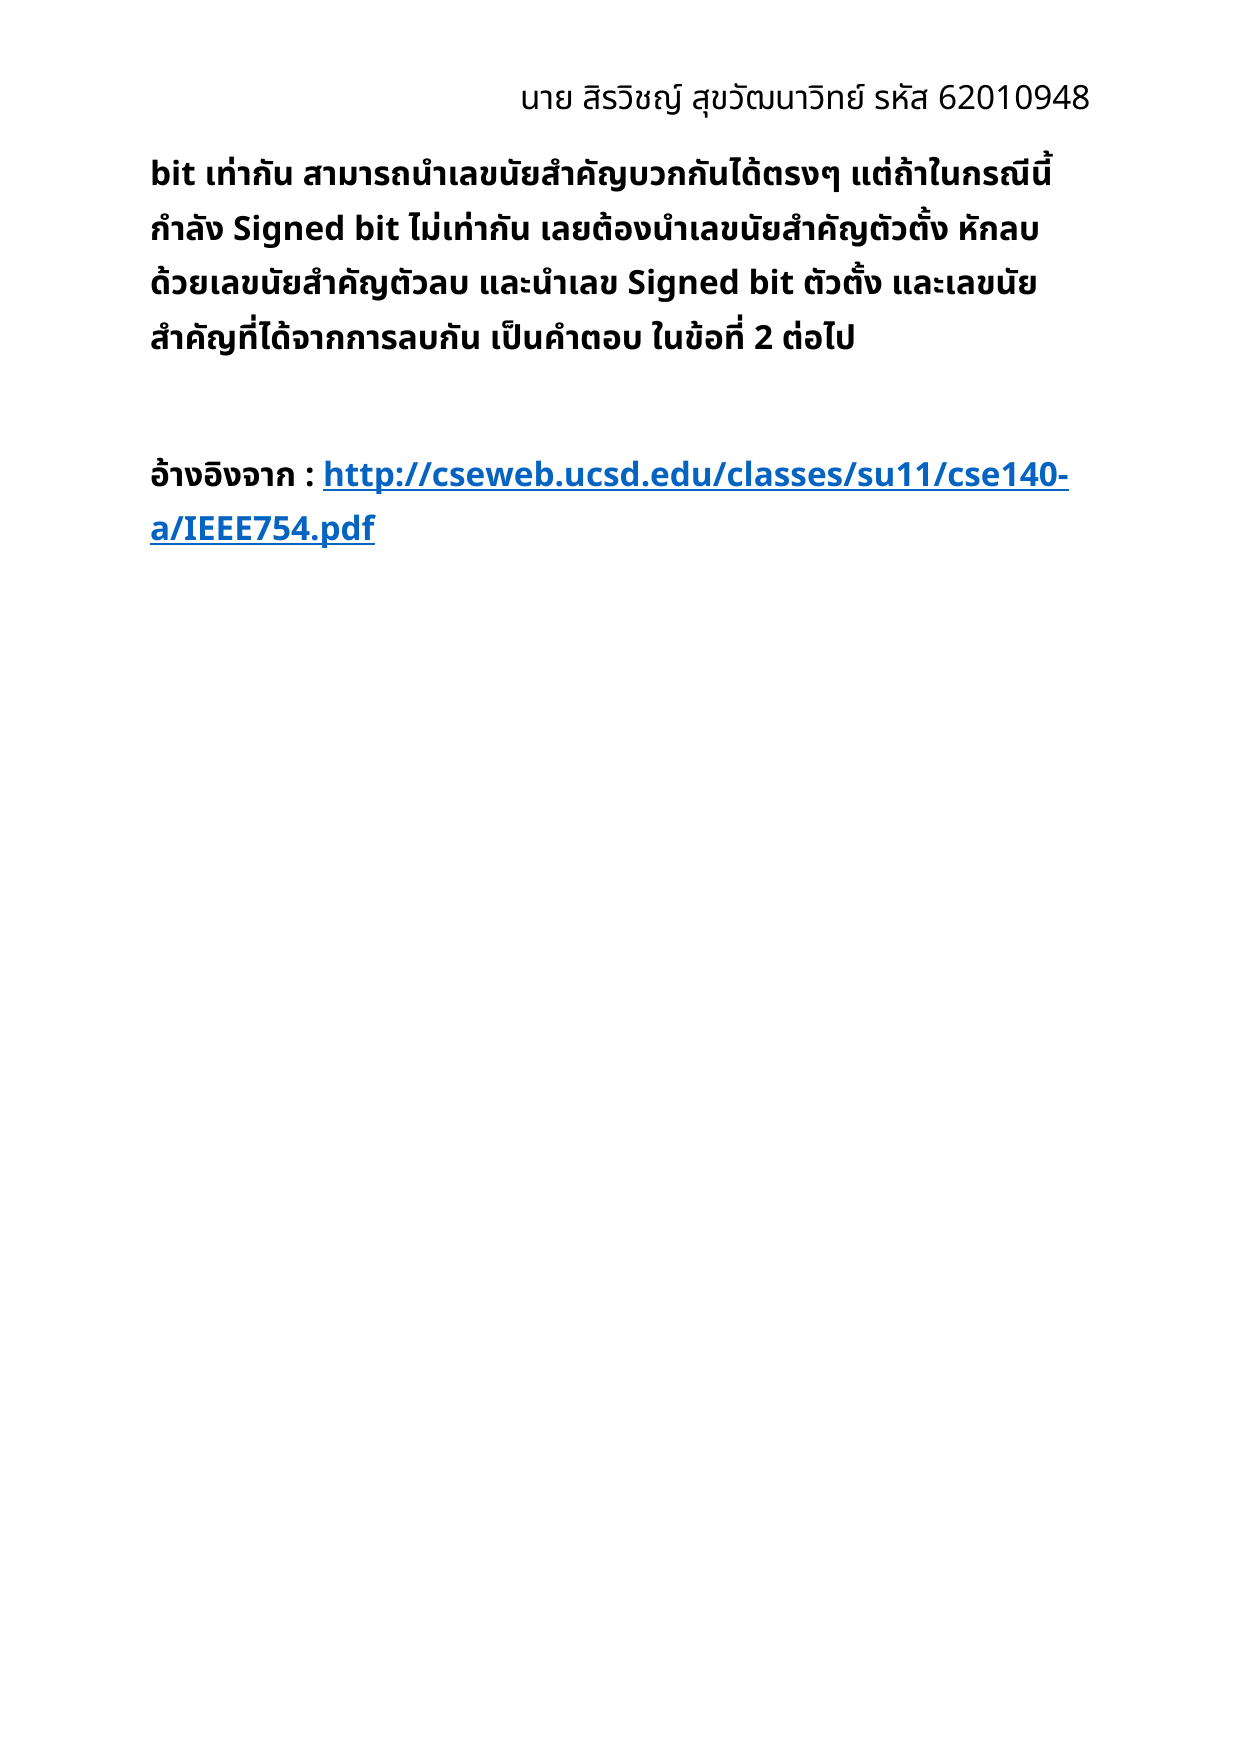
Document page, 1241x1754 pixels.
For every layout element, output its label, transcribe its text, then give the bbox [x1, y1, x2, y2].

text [150, 150, 1090, 364]
text อ้างอิงจาก : http://cseweb.ucsd.edu/classes/su11/cse140-a/IEEE754.pdf [150, 451, 1090, 550]
